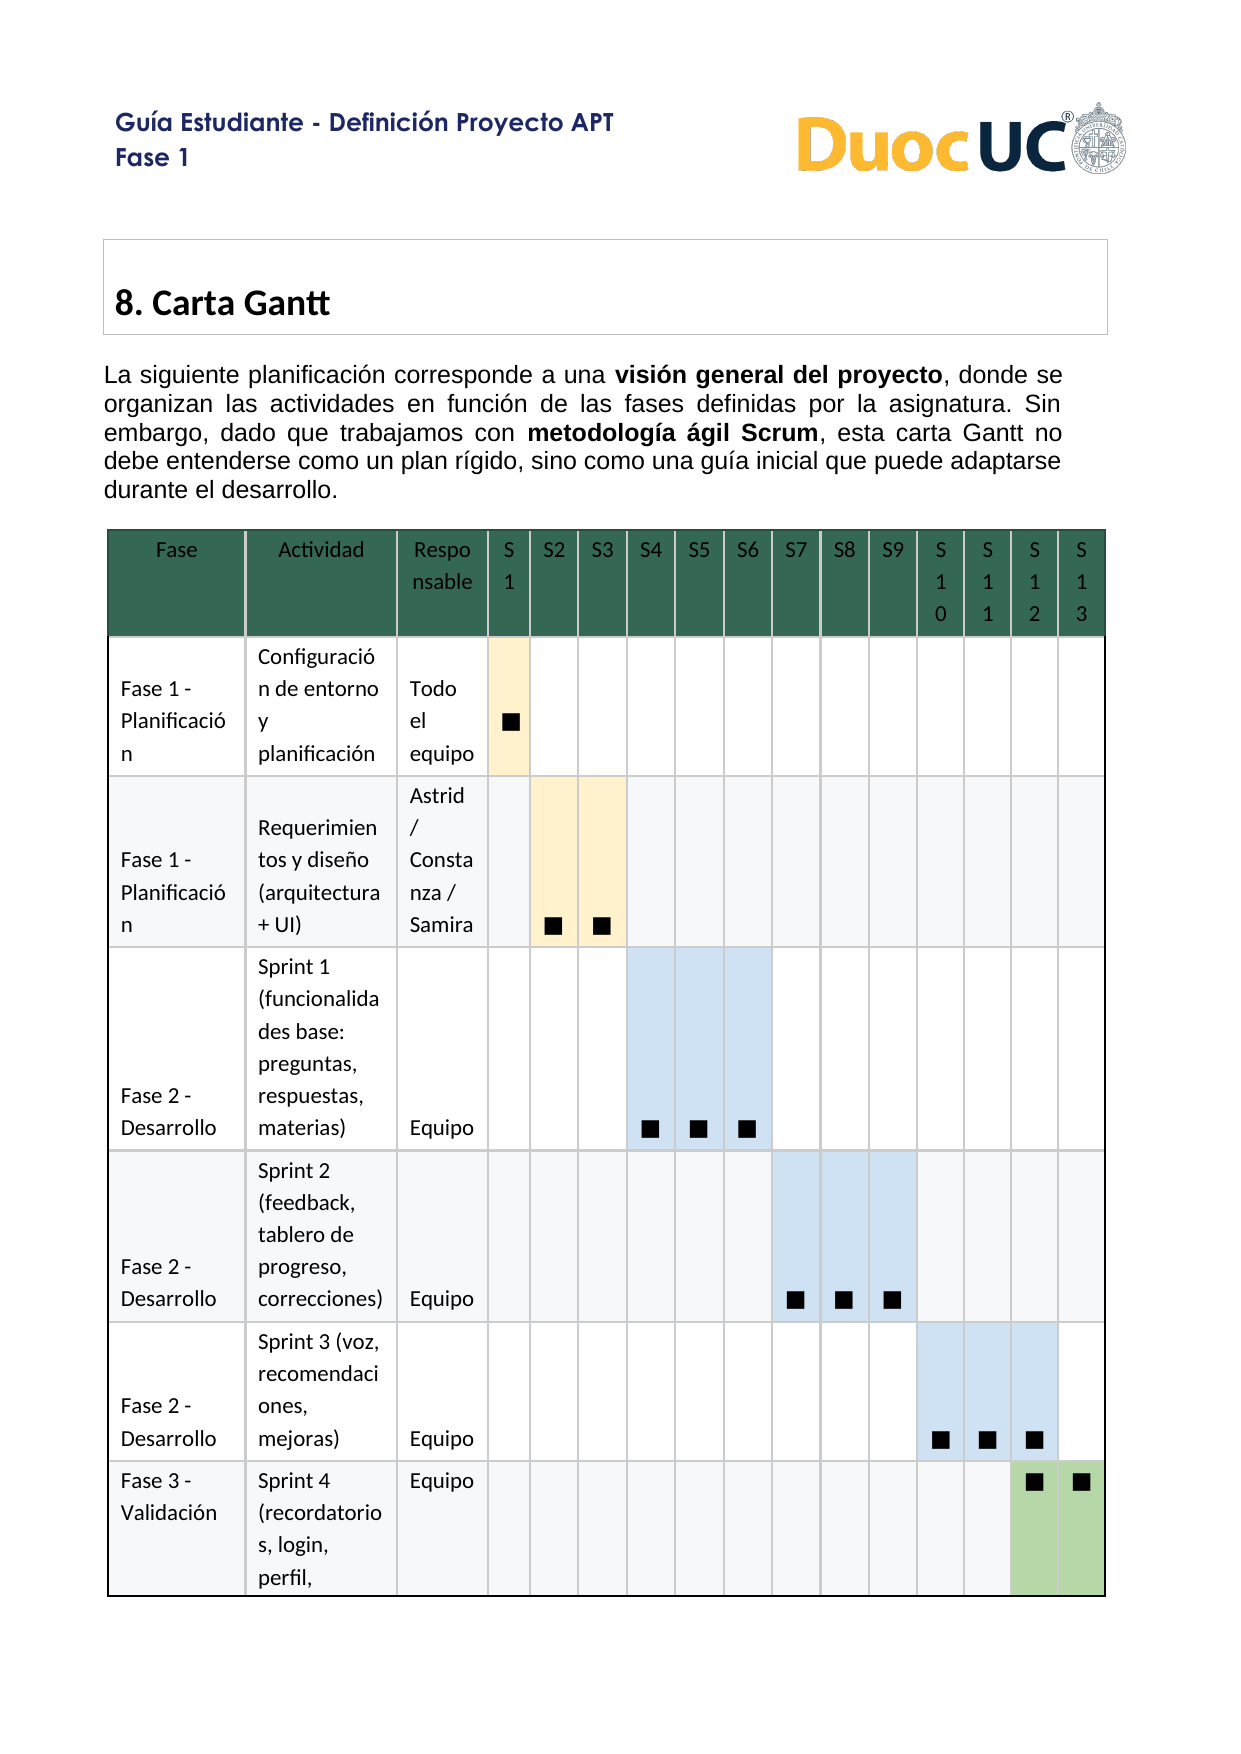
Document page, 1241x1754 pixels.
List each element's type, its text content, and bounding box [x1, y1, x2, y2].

text La siguiente planificación corresponde a una visión general del proyecto, donde se organizan las actividades en función de las fases definidas por la asignatura. Sin embargo, dado que trabajamos con metodología ágil Scrum, esta carta Gantt no debe entenderse como un plan rígido, sino como una guía inicial que puede adaptarse durante el desarrollo. [103, 360, 1063, 504]
picture [798, 102, 1126, 174]
table_header 8. Carta Gantt [104, 240, 1107, 334]
